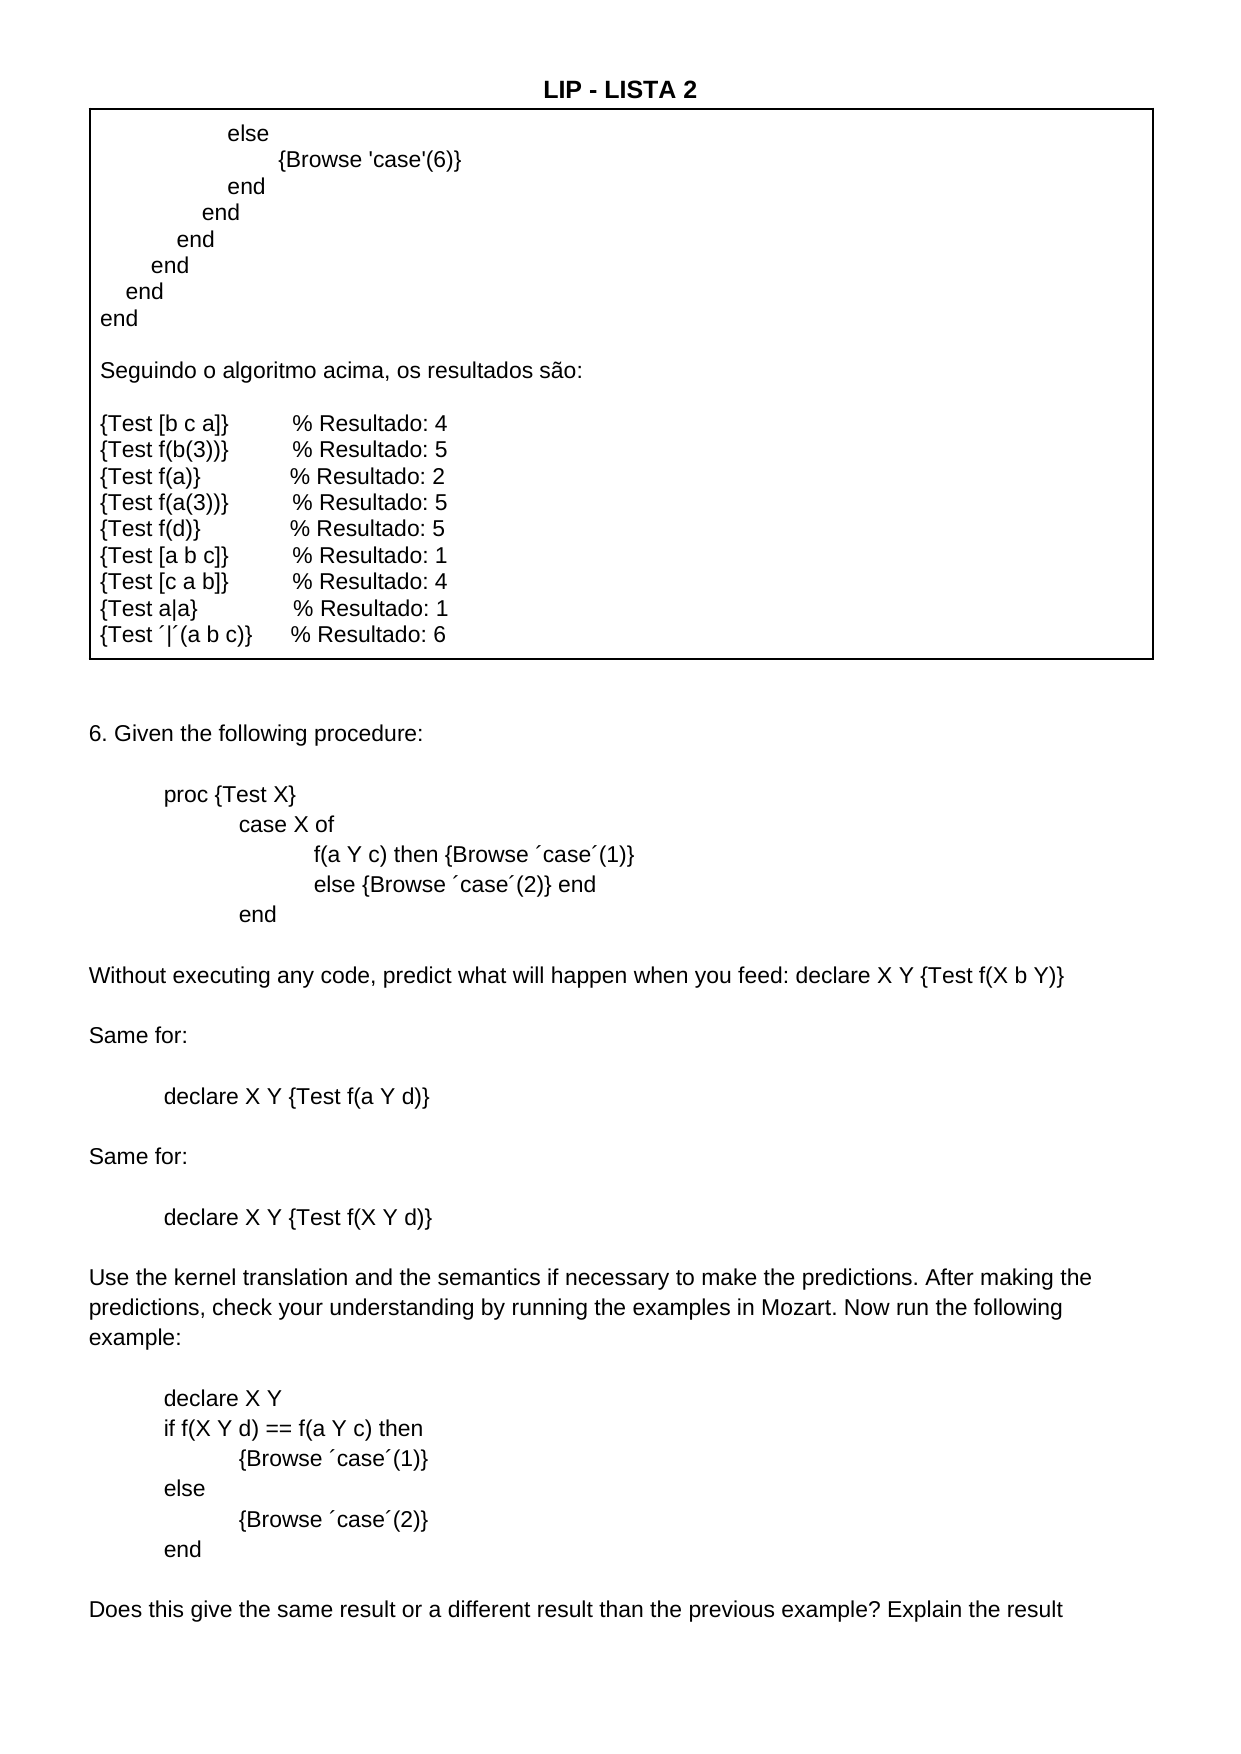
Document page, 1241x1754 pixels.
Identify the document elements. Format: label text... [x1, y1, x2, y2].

text end [88, 1536, 1152, 1562]
text Does this give the same result or a different result than the previous example? Explain the result [88, 1596, 1152, 1622]
text 6. Given the following procedure: [88, 720, 1152, 746]
text Use the kernel translation and the semantics if necessary to make the predictions. After making the predictions, check your understanding by running the examples in Mozart. Now run the following example: [88, 1264, 1152, 1351]
text case X of [163, 811, 1152, 837]
text proc {Test X} [88, 781, 1152, 807]
text if f(X Y d) == f(a Y c) then [163, 1415, 1152, 1441]
text declare X Y {Test f(a Y d)} [88, 1083, 1152, 1109]
text {Browse ´case´(2)} [238, 1506, 1152, 1532]
text Same for: [88, 1143, 1152, 1169]
text f(a Y c) then {Browse ´case´(1)} [238, 841, 1152, 867]
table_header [91, 110, 1152, 658]
text else [163, 1475, 1152, 1502]
text {Browse ´case´(1)} [238, 1445, 1152, 1471]
text Without executing any code, predict what will happen when you feed: declare X Y {Test f(X b Y)} [88, 962, 1152, 988]
text end [238, 901, 1152, 928]
text declare X Y [88, 1385, 1152, 1411]
text declare X Y {Test f(X Y d)} [88, 1203, 1152, 1230]
text Same for: [88, 1022, 1152, 1048]
text else {Browse ´case´(2)} end [238, 871, 1152, 897]
